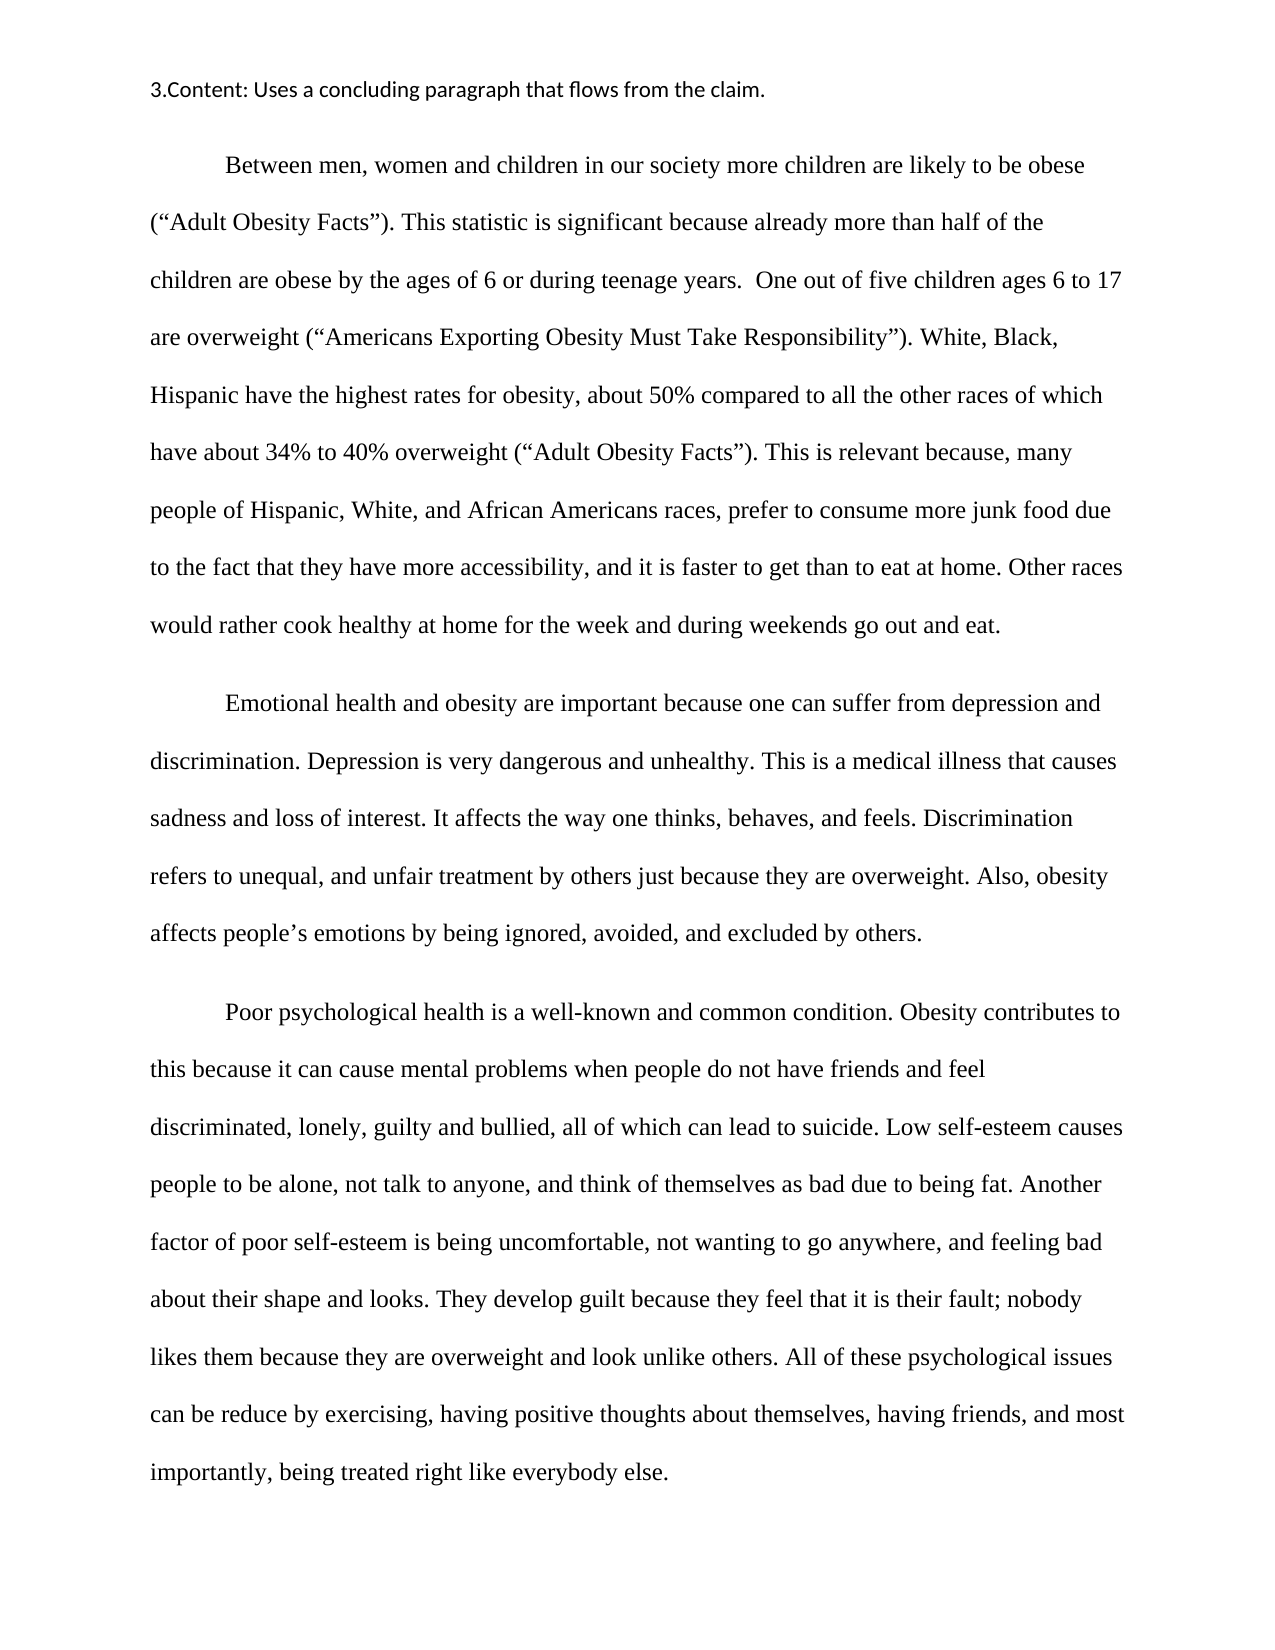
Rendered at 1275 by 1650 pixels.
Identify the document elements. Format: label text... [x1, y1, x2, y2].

text Between men, women and children in our society more children are likely to be obese (“Adult Obesity Facts”). This statistic is significant because already more than half of the children are obese by the ages of 6 or during teenage years. One out of five children ages 6 to 17 are overweight (“Americans Exporting Obesity Must Take Responsibility”). White, Black, Hispanic have the highest rates for obesity, about 50% compared to all the other races of which have about 34% to 40% overweight (“Adult Obesity Facts”). This is relevant because, many people of Hispanic, White, and African Americans races, prefer to consume more junk food due to the fact that they have more accessibility, and it is faster to get than to eat at home. Other races would rather cook healthy at home for the week and during weekends go out and eat. [150, 150, 1125, 639]
text Emotional health and obesity are important because one can suffer from depression and discrimination. Depression is very dangerous and unhealthy. This is a medical illness that causes sadness and loss of interest. It affects the way one thinks, behaves, and feels. Discrimination refers to unequal, and unfair treatment by others just because they are overweight. Also, obesity affects people’s emotions by being ignored, avoided, and excluded by others. [150, 688, 1125, 947]
text Poor psychological health is a well-known and common condition. Obesity contributes to this because it can cause mental problems when people do not have friends and feel discriminated, lonely, guilty and bullied, all of which can lead to suicide. Low self-esteem causes people to be alone, not talk to anyone, and think of themselves as bad due to being fat. Another factor of poor self-esteem is being uncomfortable, not wanting to go anywhere, and feeling bad about their shape and looks. They develop guilt because they feel that it is their fault; nobody likes them because they are overweight and look unlike others. All of these psychological issues can be reduce by exercising, having positive thoughts about themselves, having friends, and most importantly, being treated right like everybody else. [150, 997, 1125, 1485]
